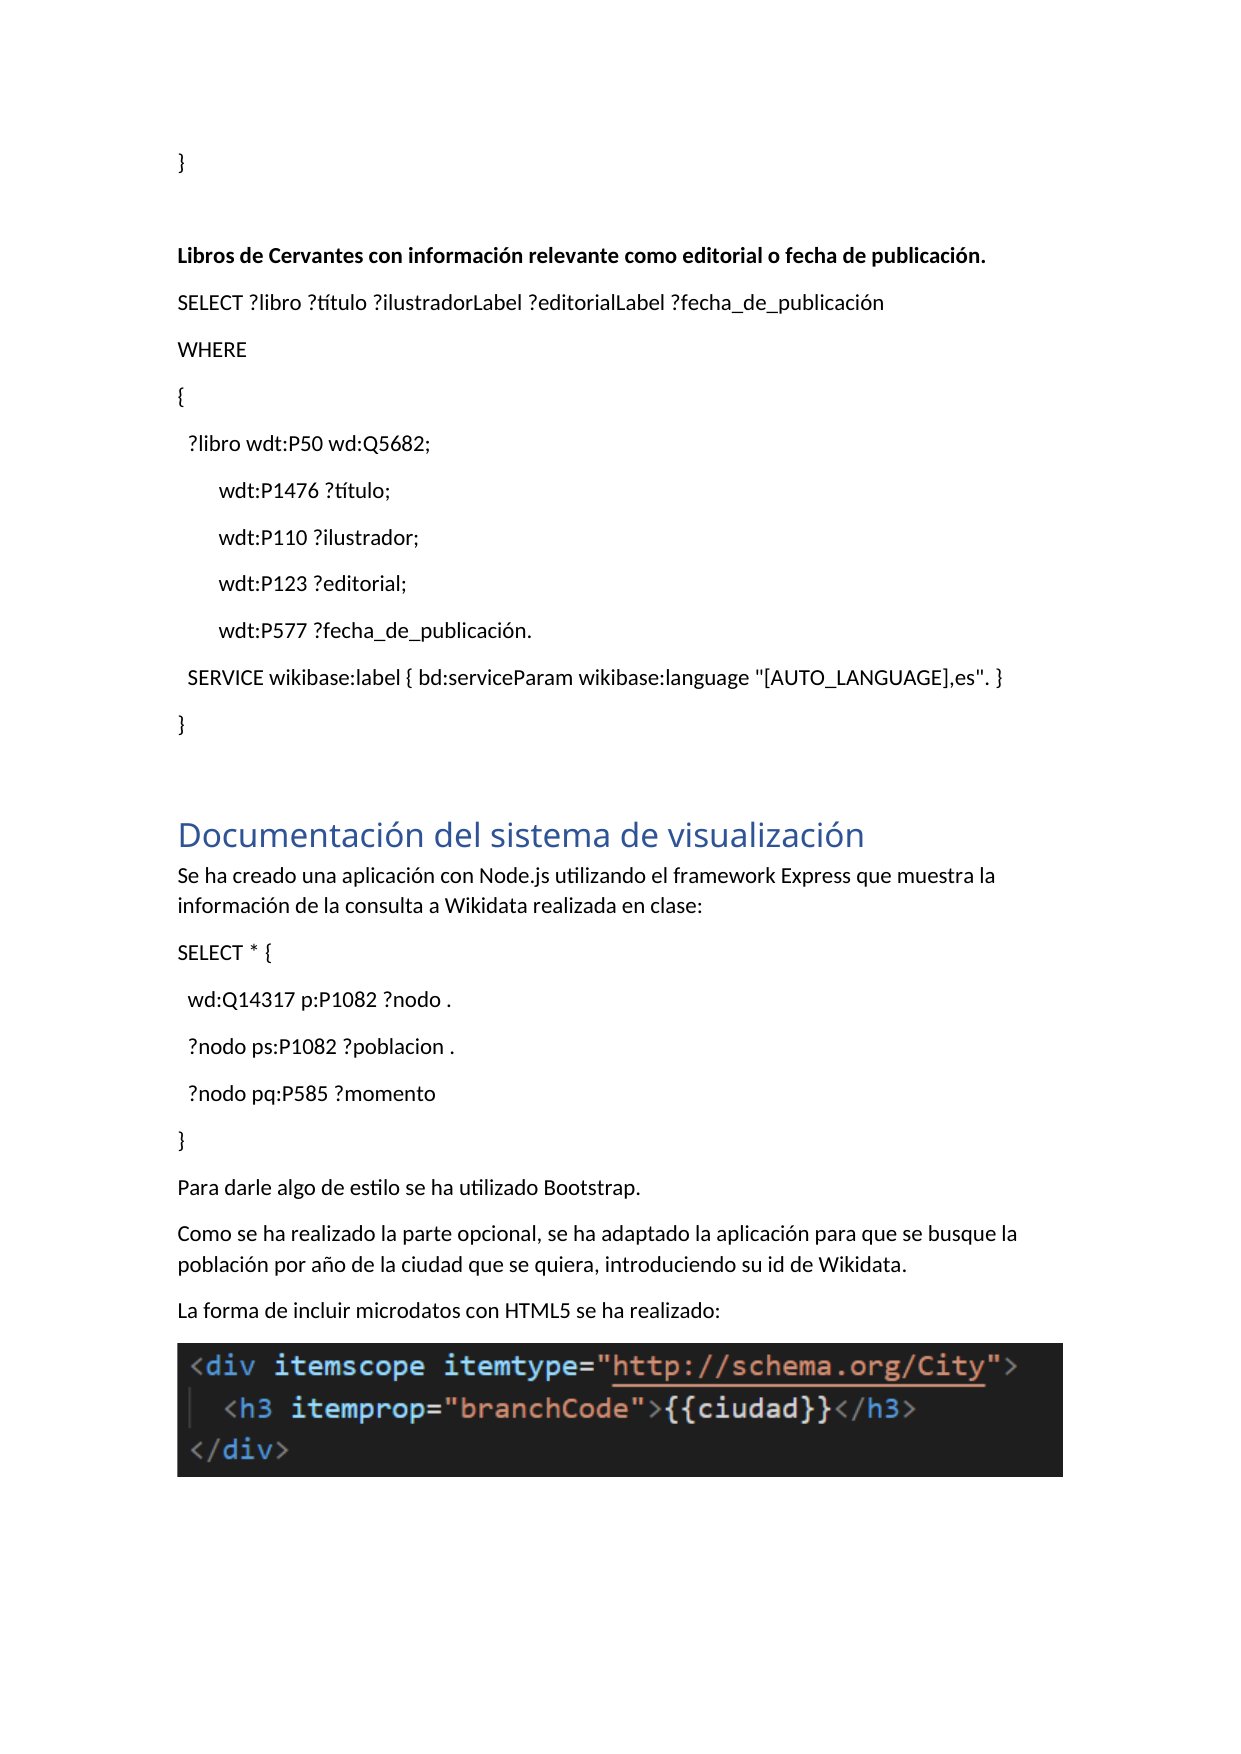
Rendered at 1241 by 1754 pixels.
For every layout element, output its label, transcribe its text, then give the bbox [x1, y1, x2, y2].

text wdt:P123 ?editorial; [177, 569, 1063, 597]
text SELECT * { [177, 938, 1063, 966]
text wdt:P110 ?ilustrador; [177, 523, 1063, 551]
text ?nodo ps:P1082 ?poblacion . [177, 1032, 1063, 1060]
text La forma de incluir microdatos con HTML5 se ha realizado: [177, 1297, 1063, 1324]
text wdt:P577 ?fecha_de_publicación. [177, 616, 1063, 644]
text Como se ha realizado la parte opcional, se ha adaptado la aplicación para que se busque la población por año de la ciudad que se quiera, introduciendo su id de Wikidata. [177, 1219, 1063, 1278]
text Para darle algo de estilo se ha utilizado Bootstrap. [177, 1173, 1063, 1201]
text SELECT ?libro ?título ?ilustradorLabel ?editorialLabel ?fecha_de_publicación [177, 288, 1063, 316]
text ?nodo pq:P585 ?momento [177, 1079, 1063, 1107]
picture [177, 1343, 1063, 1477]
subtitle Documentación del sistema de visualización [177, 812, 1063, 858]
text Libros de Cervantes con información relevante como editorial o fecha de publicación. [177, 241, 1063, 269]
text Se ha creado una aplicación con Node.js utilizando el framework Express que muestra la información de la consulta a Wikidata realizada en clase: [177, 861, 1063, 919]
text } [177, 710, 1063, 738]
text SERVICE wikibase:label { bd:serviceParam wikibase:language "[AUTO_LANGUAGE],es". } [177, 663, 1063, 691]
text WHERE [177, 335, 1063, 363]
text { [177, 382, 1063, 410]
text } [177, 148, 1063, 176]
text } [177, 1126, 1063, 1154]
text wd:Q14317 p:P1082 ?nodo . [177, 985, 1063, 1013]
text wdt:P1476 ?título; [177, 476, 1063, 504]
text ?libro wdt:P50 wd:Q5682; [177, 429, 1063, 457]
